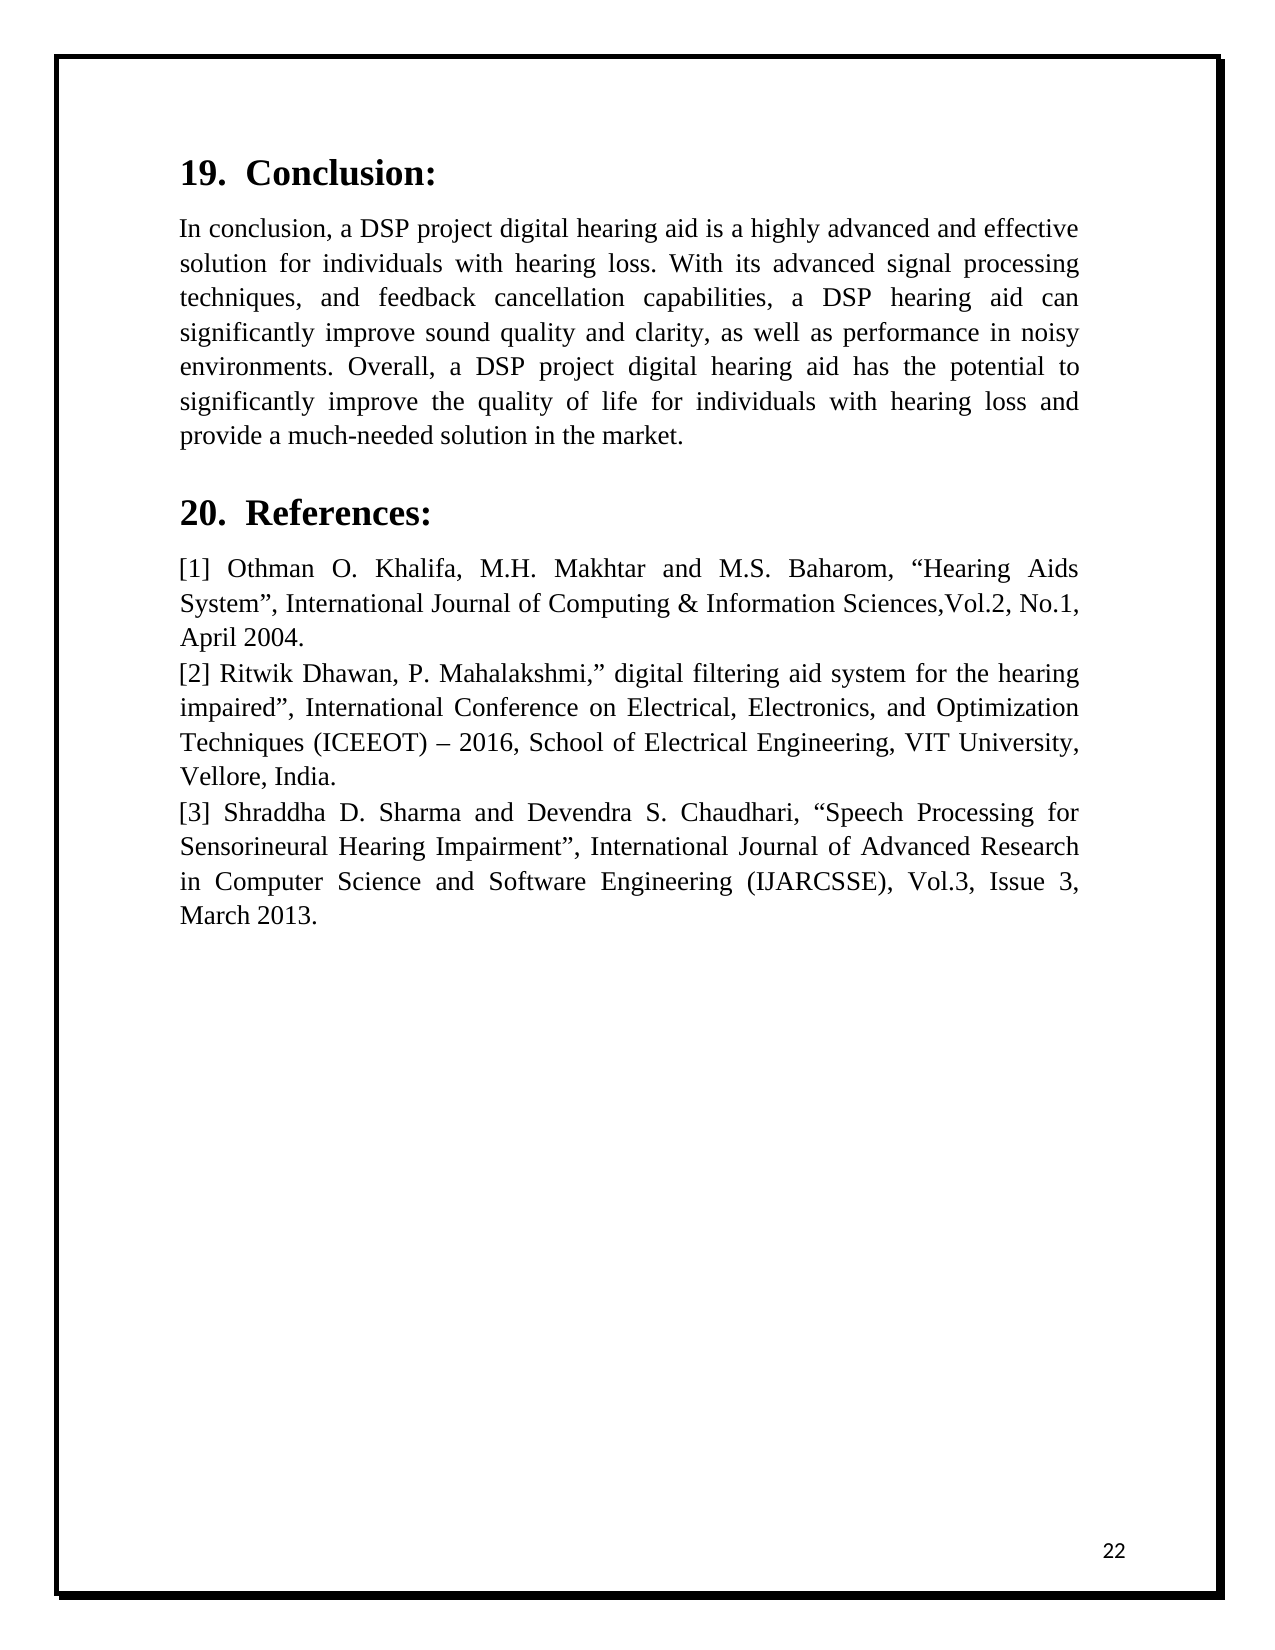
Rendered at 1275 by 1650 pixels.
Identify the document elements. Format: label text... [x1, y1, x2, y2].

text [2] Ritwik Dhawan, P. Mahalakshmi,” digital filtering aid system for the hearing impaired”, International Conference on Electrical, Electronics, and Optimization Techniques (ICEEOT) – 2016, School of Electrical Engineering, VIT University, Vellore, India. [178, 657, 1081, 791]
text [1] Othman O. Khalifa, M.H. Makhtar and M.S. Baharom, “Hearing Aids System”, International Journal of Computing & Information Sciences,Vol.2, No.1, April 2004. [178, 552, 1081, 652]
text [3] Shraddha D. Sharma and Devendra S. Chaudhari, “Speech Processing for Sensorineural Hearing Impairment”, International Journal of Advanced Research in Computer Science and Software Engineering (IJARCSSE), Vol.3, Issue 3, March 2013. [178, 796, 1081, 930]
subtitle 20. References: [179, 490, 1081, 533]
subtitle 19. Conclusion: [179, 150, 1081, 193]
text In conclusion, a DSP project digital hearing aid is a highly advanced and effective solution for individuals with hearing loss. With its advanced signal processing techniques, and feedback cancellation capabilities, a DSP hearing aid can significantly improve sound quality and clarity, as well as performance in noisy environments. Overall, a DSP project digital hearing aid has the potential to significantly improve the quality of life for individuals with hearing loss and provide a much-needed solution in the market. [178, 212, 1081, 450]
